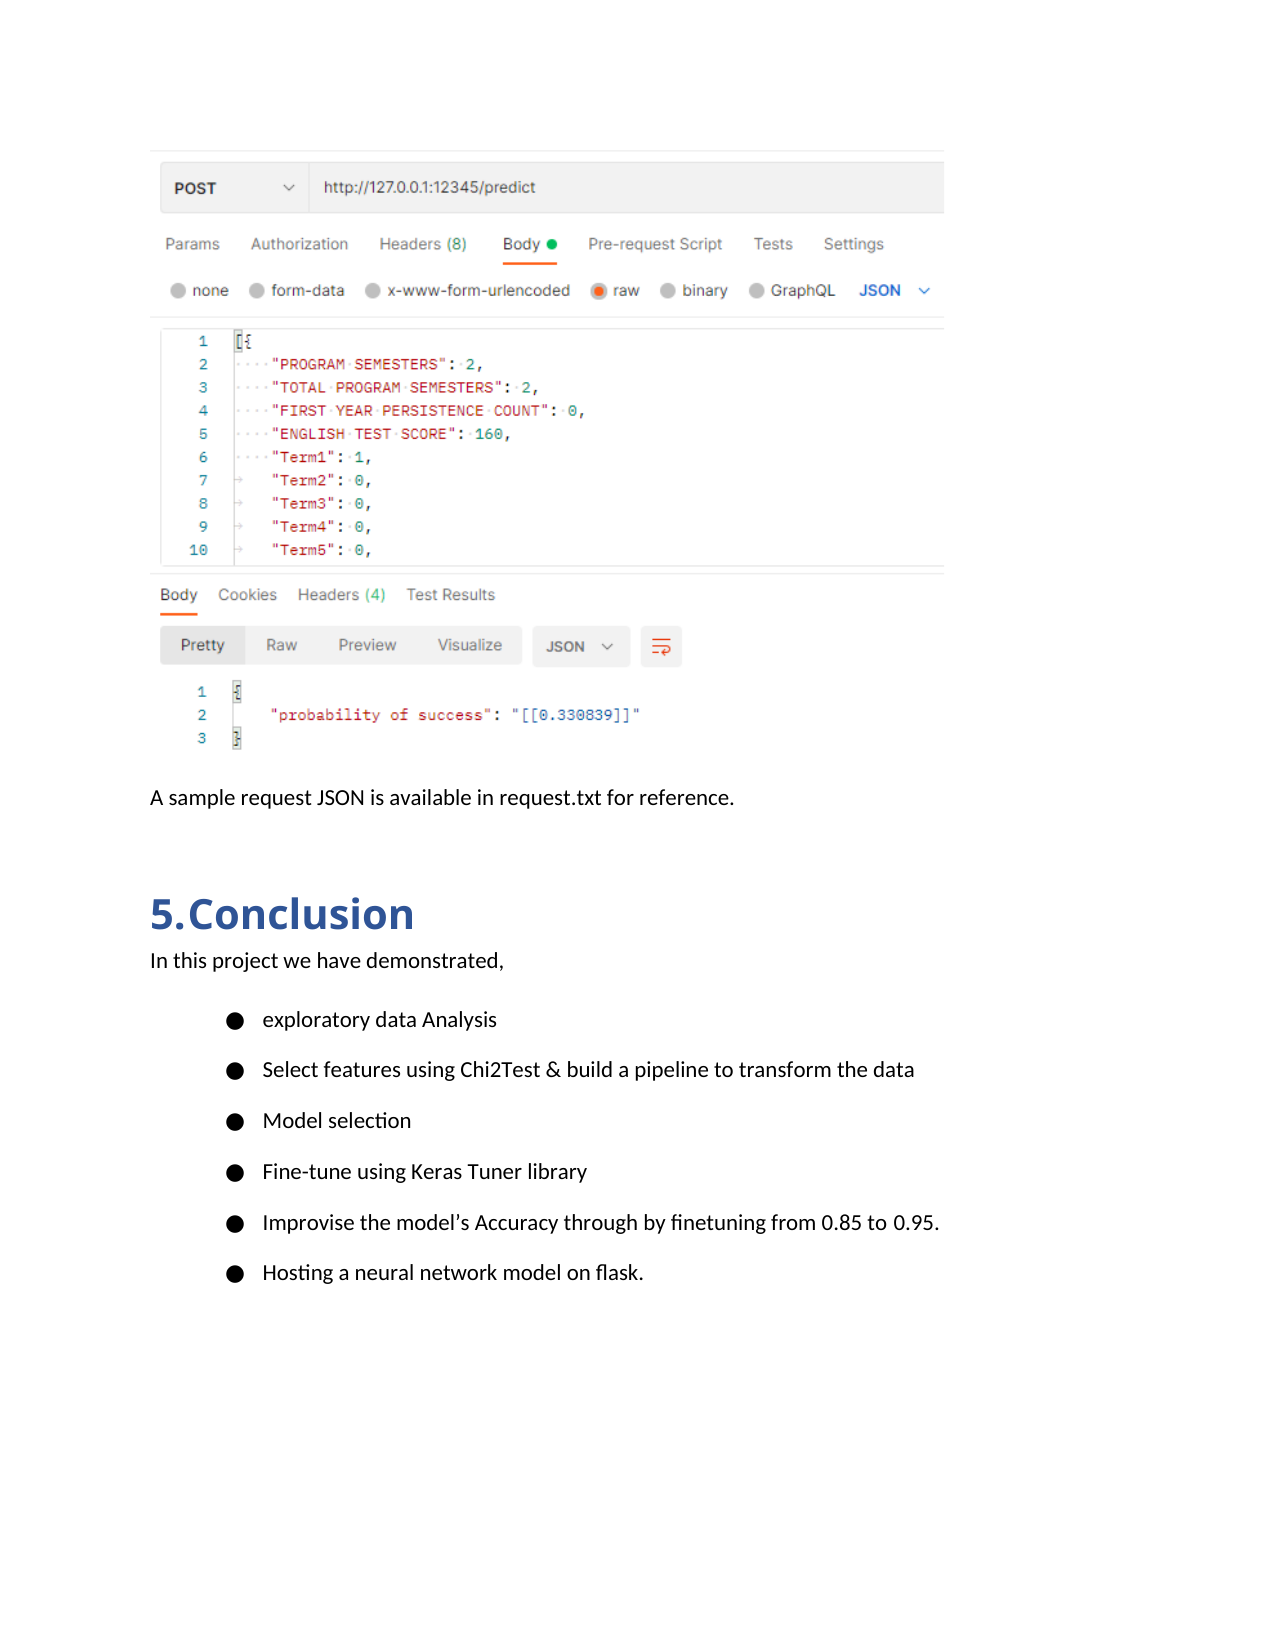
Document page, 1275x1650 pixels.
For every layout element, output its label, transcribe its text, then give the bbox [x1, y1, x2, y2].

text In this project we have demonstrated, [150, 946, 1125, 974]
picture [150, 150, 945, 764]
list exploratory data Analysis [225, 993, 1125, 1040]
list Model selection [225, 1094, 1125, 1142]
list Improvise the model’s Accuracy through by finetuning from 0.85 to 0.95. [225, 1196, 1125, 1243]
subtitle Conclusion [150, 885, 1125, 942]
list Select features using Chi2Test & build a pipeline to transform the data [225, 1044, 1125, 1091]
list Hosting a neural network model on flask. [225, 1247, 1125, 1294]
list Fine-tune using Keras Tuner library [225, 1145, 1125, 1192]
text A sample request JSON is available in request.txt for reference. [150, 783, 1125, 811]
